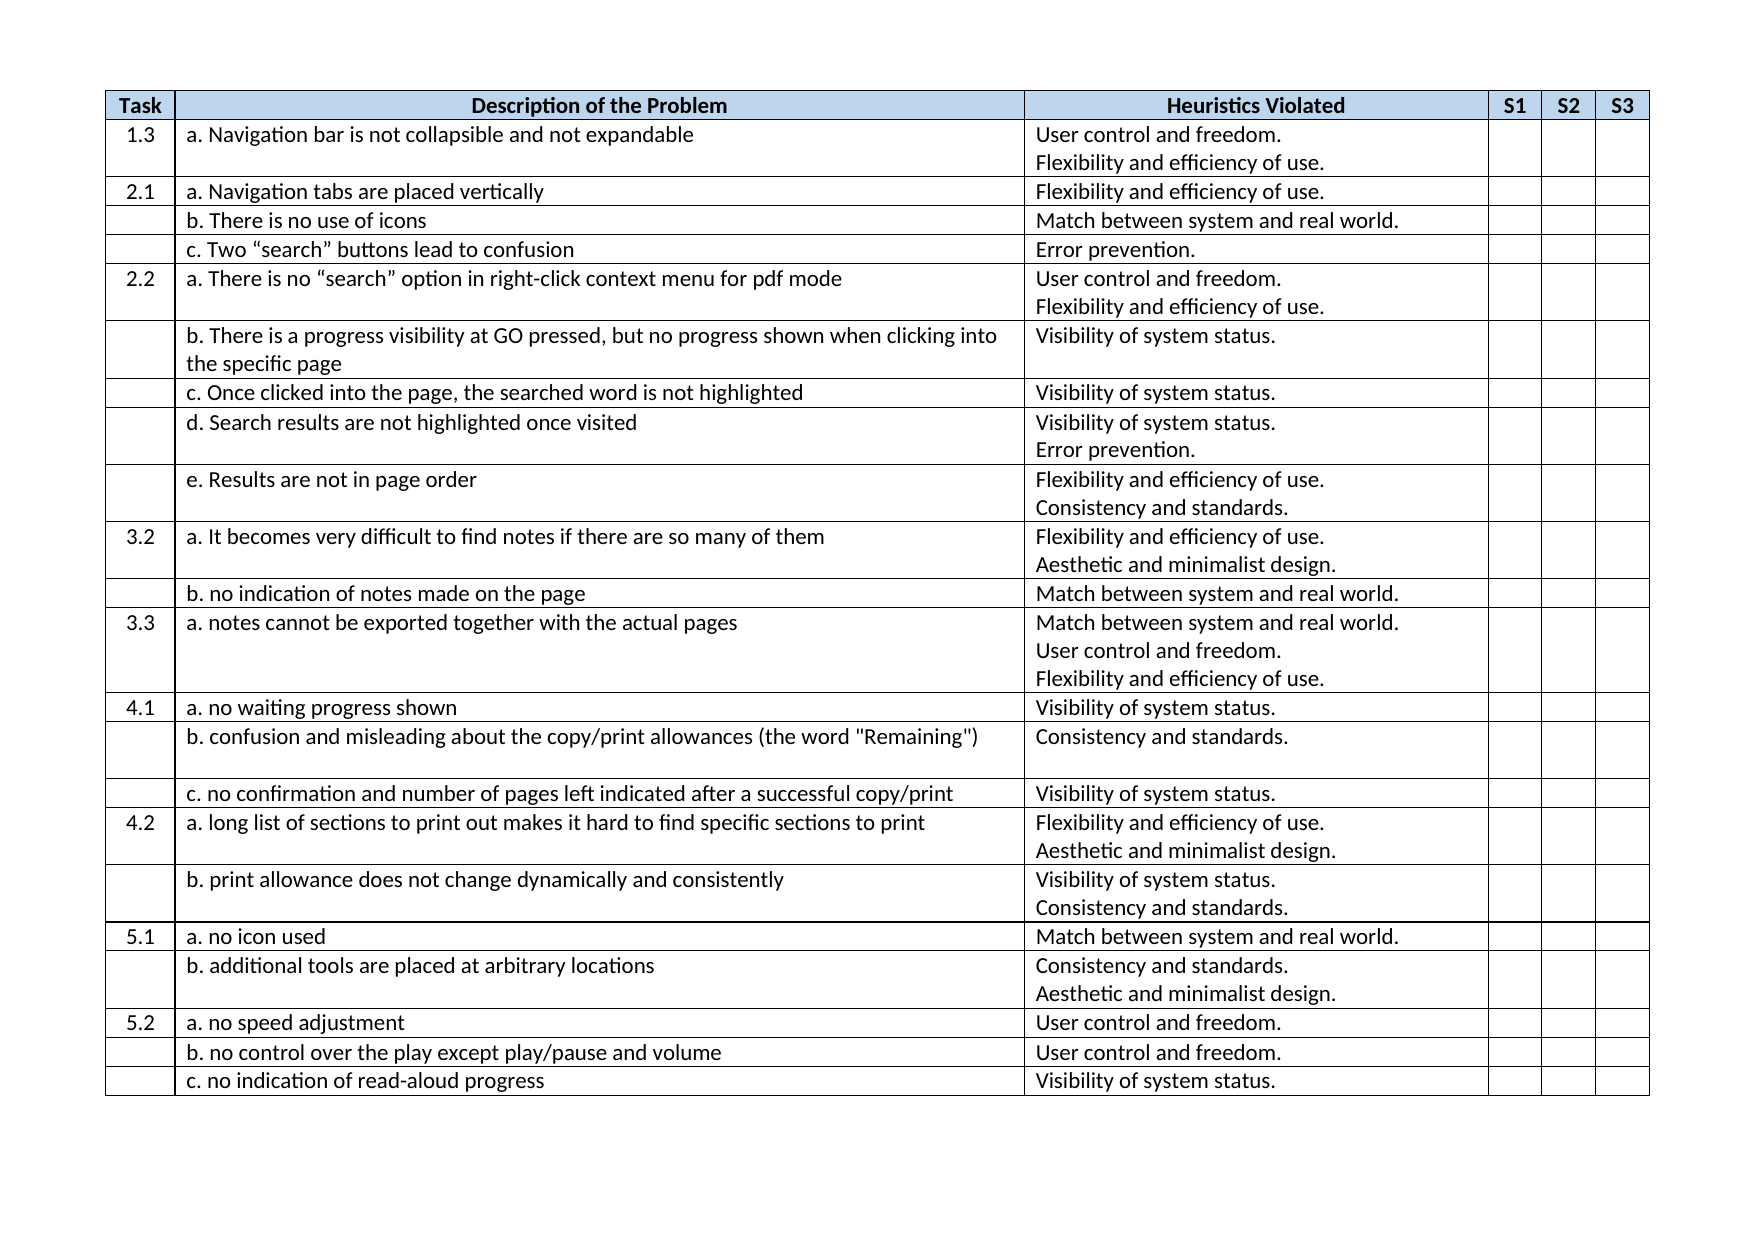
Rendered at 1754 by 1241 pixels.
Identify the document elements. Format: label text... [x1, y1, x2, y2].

table_cell [1542, 951, 1595, 1007]
table_cell [1542, 522, 1595, 578]
table_cell [1596, 951, 1649, 1007]
table_cell [1489, 722, 1541, 778]
table_cell [106, 1067, 174, 1095]
table_cell [1489, 1009, 1541, 1037]
table_cell [1542, 1009, 1595, 1037]
table_cell [106, 722, 174, 778]
table_header S3 [1596, 91, 1649, 119]
table_header Task [106, 91, 174, 119]
table_cell b. no indication of notes made on the page [176, 579, 1024, 607]
table_cell 3.2 [106, 522, 174, 578]
table_cell [106, 465, 174, 521]
table_cell 2.1 [106, 177, 174, 205]
table_cell [1489, 206, 1541, 234]
table_cell [1596, 522, 1649, 578]
table_cell [1542, 465, 1595, 521]
table_cell Visibility of system status. [1025, 693, 1488, 721]
table_cell [1596, 808, 1649, 864]
table_cell [1596, 923, 1649, 950]
table_cell 3.3 [106, 608, 174, 692]
table_cell b. confusion and misleading about the copy/print allowances (the word "Remaining") [176, 722, 1024, 778]
table_cell Visibility of system status. Consistency and standards. [1025, 865, 1488, 921]
table_cell [1489, 379, 1541, 407]
table_cell [1542, 264, 1595, 320]
table_cell b. additional tools are placed at arbitrary locations [176, 951, 1024, 1007]
table_cell [1596, 1009, 1649, 1037]
table_cell [1596, 608, 1649, 692]
table_cell [1489, 923, 1541, 950]
table_cell [1489, 321, 1541, 377]
table_cell 5.2 [106, 1009, 174, 1037]
table_cell [1542, 408, 1595, 464]
table_header Description of the Problem [176, 91, 1024, 119]
table_cell [1596, 779, 1649, 807]
table_cell [1596, 722, 1649, 778]
table_cell b. There is no use of icons [176, 206, 1024, 234]
table_cell d. Search results are not highlighted once visited [176, 408, 1024, 464]
table_cell b. no control over the play except play/pause and volume [176, 1038, 1024, 1066]
table_cell User control and freedom. [1025, 1009, 1488, 1037]
table_cell [106, 865, 174, 921]
table_cell [1596, 264, 1649, 320]
table_cell [1542, 379, 1595, 407]
table_cell a. Navigation bar is not collapsible and not expandable [176, 120, 1024, 176]
table_cell [1596, 120, 1649, 176]
table_cell a. long list of sections to print out makes it hard to find specific sections to print [176, 808, 1024, 864]
table_cell [106, 235, 174, 263]
table_cell a. no speed adjustment [176, 1009, 1024, 1037]
table_cell b. print allowance does not change dynamically and consistently [176, 865, 1024, 921]
table_cell [1489, 177, 1541, 205]
table_cell Visibility of system status. [1025, 321, 1488, 377]
table_cell c. Once clicked into the page, the searched word is not highlighted [176, 379, 1024, 407]
table_cell 4.2 [106, 808, 174, 864]
table_cell [1489, 264, 1541, 320]
table_cell c. no confirmation and number of pages left indicated after a successful copy/print [176, 779, 1024, 807]
table_cell Visibility of system status. [1025, 779, 1488, 807]
table_cell [1542, 235, 1595, 263]
table_cell 1.3 [106, 120, 174, 176]
table_cell [106, 579, 174, 607]
table_cell [1596, 693, 1649, 721]
table_cell [1596, 408, 1649, 464]
table_cell [1542, 608, 1595, 692]
table_cell Error prevention. [1025, 235, 1488, 263]
table_cell [1596, 321, 1649, 377]
table_cell Match between system and real world. [1025, 923, 1488, 950]
table_cell [1489, 1067, 1541, 1095]
table_cell [1542, 206, 1595, 234]
table_cell [1542, 779, 1595, 807]
table_cell [106, 779, 174, 807]
table_cell [1542, 722, 1595, 778]
table_header S2 [1542, 91, 1595, 119]
table_cell a. It becomes very difficult to find notes if there are so many of them [176, 522, 1024, 578]
table_cell [106, 321, 174, 377]
table_cell a. There is no “search” option in right-click context menu for pdf mode [176, 264, 1024, 320]
table_cell [1596, 865, 1649, 921]
table_cell [1489, 579, 1541, 607]
table_cell [1489, 951, 1541, 1007]
table_cell [1542, 1067, 1595, 1095]
table_cell [1542, 808, 1595, 864]
table_cell [1596, 206, 1649, 234]
table_cell [1489, 693, 1541, 721]
table_cell 4.1 [106, 693, 174, 721]
table_cell [1489, 865, 1541, 921]
table_cell [1596, 177, 1649, 205]
table_cell a. Navigation tabs are placed vertically [176, 177, 1024, 205]
table_cell [1542, 120, 1595, 176]
table_cell c. Two “search” buttons lead to confusion [176, 235, 1024, 263]
table_cell [106, 408, 174, 464]
table_cell Flexibility and efficiency of use. Aesthetic and minimalist design. [1025, 808, 1488, 864]
table_cell [106, 206, 174, 234]
table_cell [1542, 177, 1595, 205]
table_cell [1542, 693, 1595, 721]
table_header Heuristics Violated [1025, 91, 1488, 119]
table_cell User control and freedom. Flexibility and efficiency of use. [1025, 264, 1488, 320]
table_cell [1542, 1038, 1595, 1066]
table_cell [1596, 1038, 1649, 1066]
table_cell Flexibility and efficiency of use. Aesthetic and minimalist design. [1025, 522, 1488, 578]
table_cell a. notes cannot be exported together with the actual pages [176, 608, 1024, 692]
table_cell a. no waiting progress shown [176, 693, 1024, 721]
table_cell [1489, 465, 1541, 521]
table_cell Visibility of system status. Error prevention. [1025, 408, 1488, 464]
table_cell [106, 951, 174, 1007]
table_cell [1542, 321, 1595, 377]
table_cell [1542, 923, 1595, 950]
table_cell Consistency and standards. [1025, 722, 1488, 778]
table_cell [1489, 235, 1541, 263]
table_cell b. There is a progress visibility at GO pressed, but no progress shown when clicking into the specific page [176, 321, 1024, 377]
table_cell Match between system and real world. User control and freedom. Flexibility and efficiency of use. [1025, 608, 1488, 692]
table_cell [106, 379, 174, 407]
table_header S1 [1489, 91, 1541, 119]
table_cell [1596, 465, 1649, 521]
table_cell 5.1 [106, 923, 174, 950]
table_cell Visibility of system status. [1025, 379, 1488, 407]
table_cell e. Results are not in page order [176, 465, 1024, 521]
table_cell [1596, 1067, 1649, 1095]
table_cell User control and freedom. Flexibility and efficiency of use. [1025, 120, 1488, 176]
table_cell [106, 1038, 174, 1066]
table_cell [1489, 808, 1541, 864]
table_cell a. no icon used [176, 923, 1024, 950]
table_cell [1596, 579, 1649, 607]
table_cell [1542, 865, 1595, 921]
table_cell [1489, 1038, 1541, 1066]
table_cell [1489, 408, 1541, 464]
table_cell c. no indication of read-aloud progress [176, 1067, 1024, 1095]
table_cell Consistency and standards. Aesthetic and minimalist design. [1025, 951, 1488, 1007]
table_cell [1489, 120, 1541, 176]
table_cell Match between system and real world. [1025, 206, 1488, 234]
table_cell 2.2 [106, 264, 174, 320]
table_cell Flexibility and efficiency of use. [1025, 177, 1488, 205]
table_cell [1596, 235, 1649, 263]
table_cell Visibility of system status. [1025, 1067, 1488, 1095]
table_cell [1489, 779, 1541, 807]
table_cell Flexibility and efficiency of use. Consistency and standards. [1025, 465, 1488, 521]
table_cell [1596, 379, 1649, 407]
table_cell Match between system and real world. [1025, 579, 1488, 607]
table_cell [1489, 608, 1541, 692]
table_cell [1542, 579, 1595, 607]
table_cell User control and freedom. [1025, 1038, 1488, 1066]
table_cell [1489, 522, 1541, 578]
